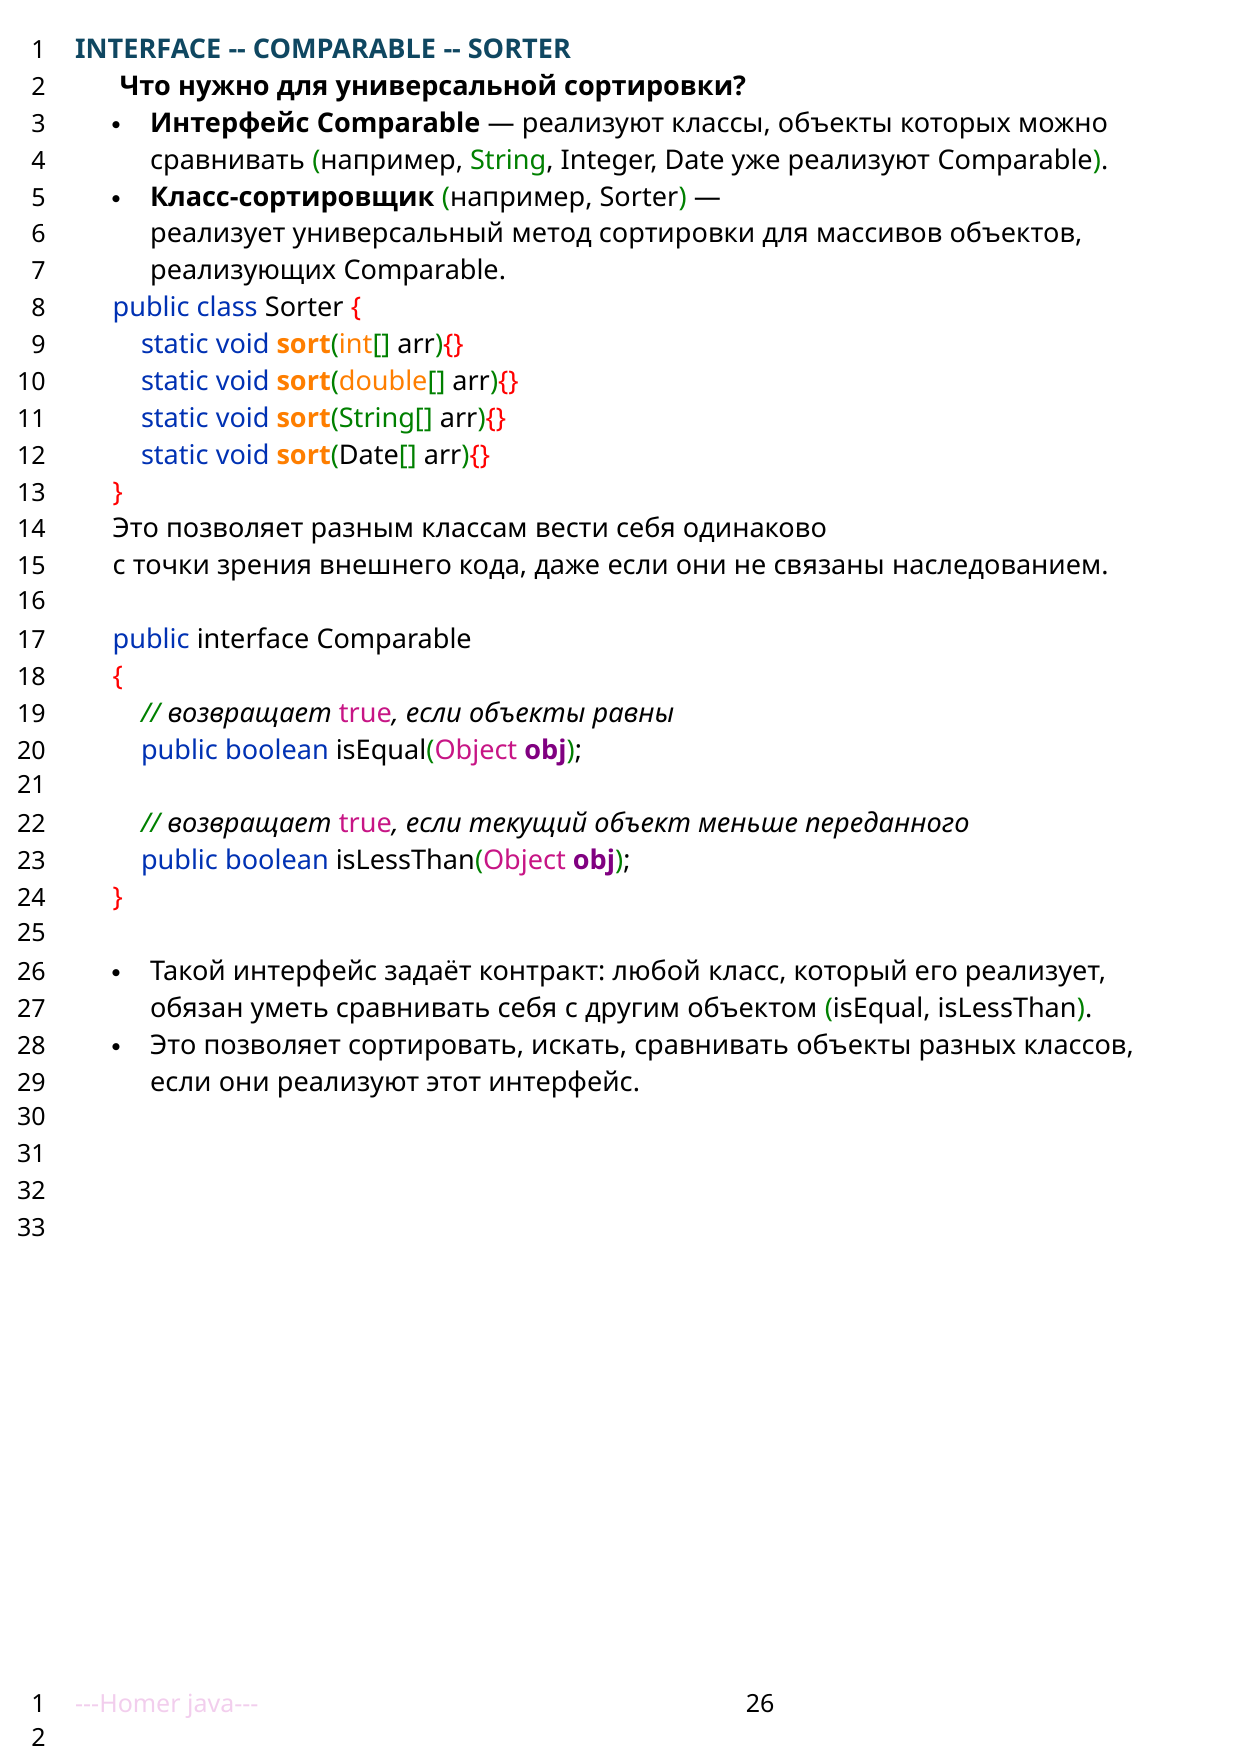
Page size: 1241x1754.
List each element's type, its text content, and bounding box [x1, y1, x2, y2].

text Это позволяет разным классам вести себя одинаково с точки зрения внешнего кода, даже если они не связаны наследованием. [112, 509, 1196, 583]
text Что нужно для универсальной сортировки? [112, 66, 1196, 103]
list Это позволяет сортировать, искать, сравнивать объекты разных классов, если они реализуют этот интерфейс. [112, 1025, 1196, 1099]
text public interface Comparable [112, 619, 1196, 656]
text public boolean isLessThan(Object obj); [112, 841, 1196, 878]
text } [112, 878, 1196, 914]
text public class Sorter { static void sort(int[] arr){} static void sort(double[] arr){} static void sort(String[] arr){} static void sort(Date[] arr){} } [112, 288, 1196, 509]
list Интерфейс Comparable — реализуют классы, объекты которых можно сравнивать (например, String, Integer, Date уже реализуют Comparable). [112, 103, 1196, 177]
subtitle INTERFACE -- COMPARABLE -- SORTER [75, 29, 1196, 66]
text // возвращает true, если текущий объект меньше переданного [112, 804, 1196, 841]
text // возвращает true, если объекты равны [112, 693, 1196, 730]
list Такой интерфейс задаёт контракт: любой класс, который его реализует, обязан уметь сравнивать себя с другим объектом (isEqual, isLessThan). [112, 951, 1196, 1025]
text { [112, 656, 1196, 693]
list Класс-сортировщик (например, Sorter) — реализует универсальный метод сортировки для массивов объектов, реализующих Comparable. [112, 177, 1196, 288]
text public boolean isEqual(Object obj); [112, 730, 1196, 767]
